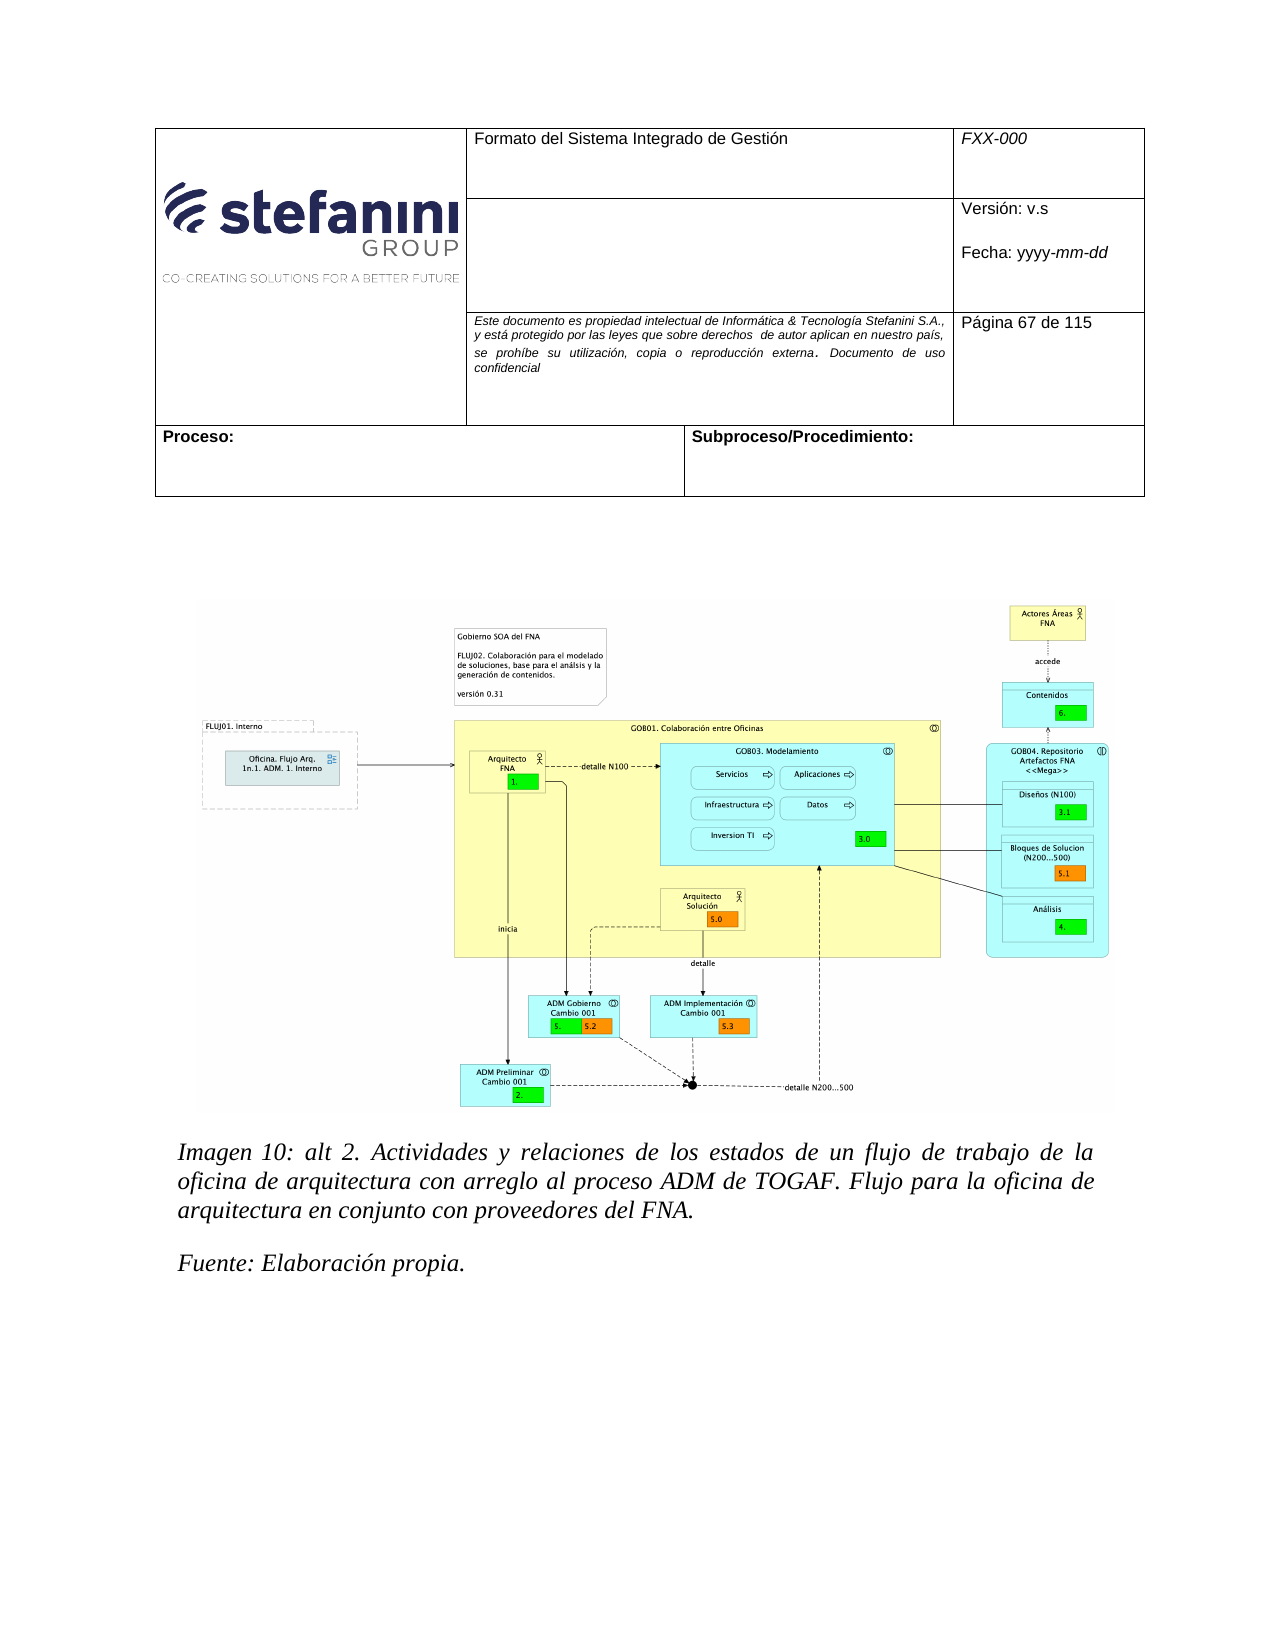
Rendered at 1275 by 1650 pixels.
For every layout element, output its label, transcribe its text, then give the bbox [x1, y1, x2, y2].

text Fuente: Elaboración propia. [177, 1248, 1098, 1277]
picture [162, 182, 460, 286]
picture [196, 599, 1115, 1113]
text Imagen 10: alt 2. Actividades y relaciones de los estados de un flujo de trabajo de la oficina de arquitectura con arreglo al proceso ADM de TOGAF. Flujo para la oficina de arquitectura en conjunto con proveedores del FNA. [177, 1137, 1098, 1223]
